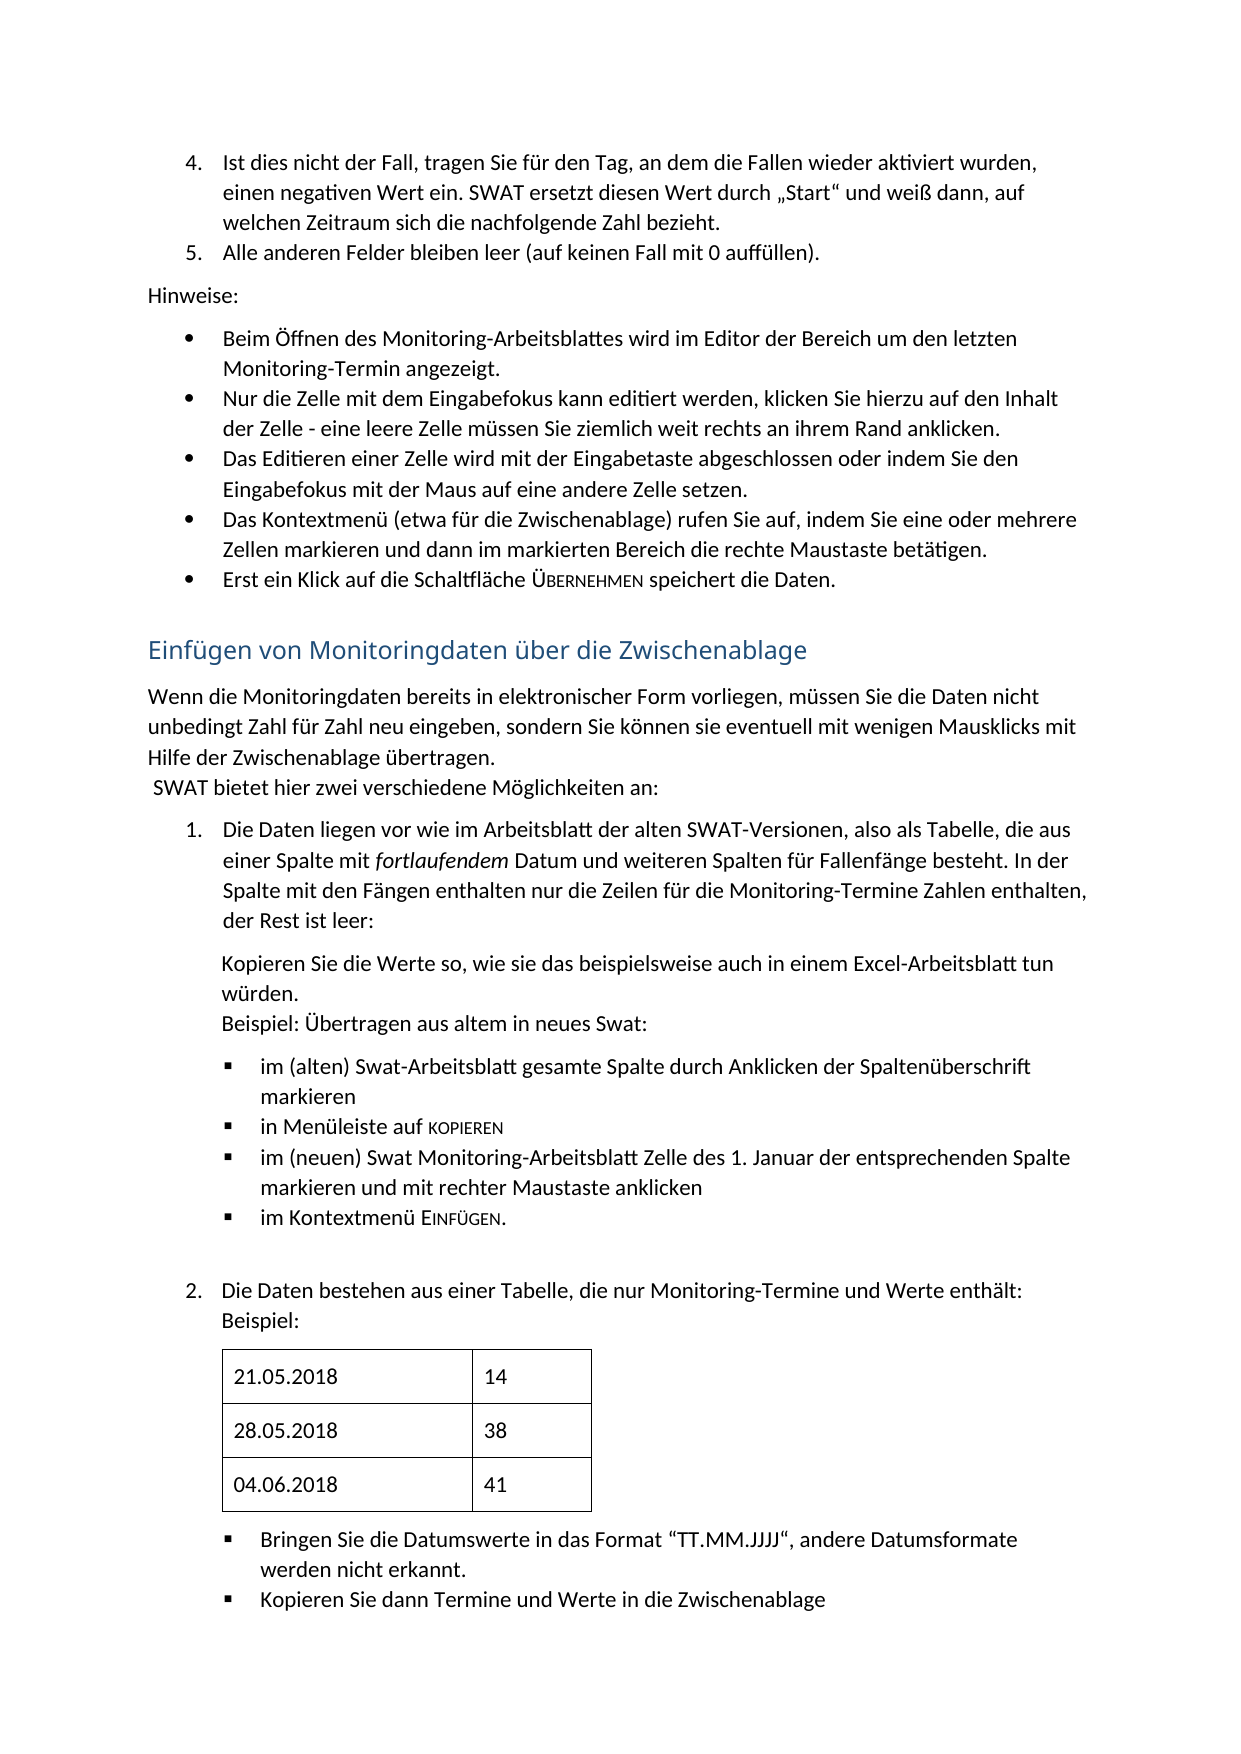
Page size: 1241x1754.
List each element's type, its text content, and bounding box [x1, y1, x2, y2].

list Das Editieren einer Zelle wird mit der Eingabetaste abgeschlossen oder indem Sie den Eingabefokus mit der Maus auf eine andere Zelle setzen. [185, 444, 1093, 503]
list im Kontextmenü Einfügen. [223, 1203, 1093, 1231]
list Die Daten liegen vor wie im Arbeitsblatt der alten SWAT-Versionen, also als Tabelle, die aus einer Spalte mit fortlaufendem Datum und weiteren Spalten für Fallenfänge besteht. In der Spalte mit den Fängen enthalten nur die Zeilen für die Monitoring-Termine Zahlen enthalten, der Rest ist leer: [185, 816, 1093, 934]
list Alle anderen Felder bleiben leer (auf keinen Fall mit 0 auffüllen). [185, 238, 1093, 266]
subtitle Einfügen von Monitoringdaten über die Zwischenablage [148, 633, 1093, 667]
list im (neuen) Swat Monitoring-Arbeitsblatt Zelle des 1. Januar der entsprechenden Spalte markieren und mit rechter Maustaste anklicken [223, 1143, 1093, 1201]
list Ist dies nicht der Fall, tragen Sie für den Tag, an dem die Fallen wieder aktiviert wurden, einen negativen Wert ein. SWAT ersetzt diesen Wert durch „Start“ und weiß dann, auf welchen Zeitraum sich die nachfolgende Zahl bezieht. [185, 148, 1093, 236]
list Bringen Sie die Datumswerte in das Format “TT.MM.JJJJ“, andere Datumsformate werden nicht erkannt. [223, 1525, 1093, 1583]
table_cell 04.06.2018 [223, 1458, 472, 1511]
list Nur die Zelle mit dem Eingabefokus kann editiert werden, klicken Sie hierzu auf den Inhalt der Zelle - eine leere Zelle müssen Sie ziemlich weit rechts an ihrem Rand anklicken. [185, 384, 1093, 442]
list im (alten) Swat-Arbeitsblatt gesamte Spalte durch Anklicken der Spaltenüberschrift markieren [223, 1052, 1093, 1110]
text 2. Die Daten bestehen aus einer Tabelle, die nur Monitoring-Termine und Werte enthält: Beispiel: [185, 1276, 1093, 1334]
list Erst ein Klick auf die Schaltfläche Übernehmen speichert die Daten. [185, 565, 1093, 593]
table_cell 41 [473, 1458, 591, 1511]
list Kopieren Sie dann Termine und Werte in die Zwischenablage [223, 1585, 1093, 1613]
list Beim Öffnen des Monitoring-Arbeitsblattes wird im Editor der Bereich um den letzten Monitoring-Termin angezeigt. [185, 324, 1093, 382]
table_cell 28.05.2018 [223, 1404, 472, 1457]
table_cell 38 [473, 1404, 591, 1457]
table_header 21.05.2018 [223, 1350, 472, 1403]
text Kopieren Sie die Werte so, wie sie das beispielsweise auch in einem Excel-Arbeitsblatt tun würden. Beispiel: Übertragen aus altem in neues Swat: [221, 949, 1093, 1037]
table_header 14 [473, 1350, 591, 1403]
text Hinweise: [148, 281, 1093, 309]
list in Menüleiste auf kopieren [223, 1112, 1093, 1141]
text Wenn die Monitoringdaten bereits in elektronischer Form vorliegen, müssen Sie die Daten nicht unbedingt Zahl für Zahl neu eingeben, sondern Sie können sie eventuell mit wenigen Mausklicks mit Hilfe der Zwischenablage übertragen. SWAT bietet hier zwei verschiedene Möglichkeiten an: [148, 682, 1093, 801]
list Das Kontextmenü (etwa für die Zwischenablage) rufen Sie auf, indem Sie eine oder mehrere Zellen markieren und dann im markierten Bereich die rechte Maustaste betätigen. [185, 505, 1093, 563]
